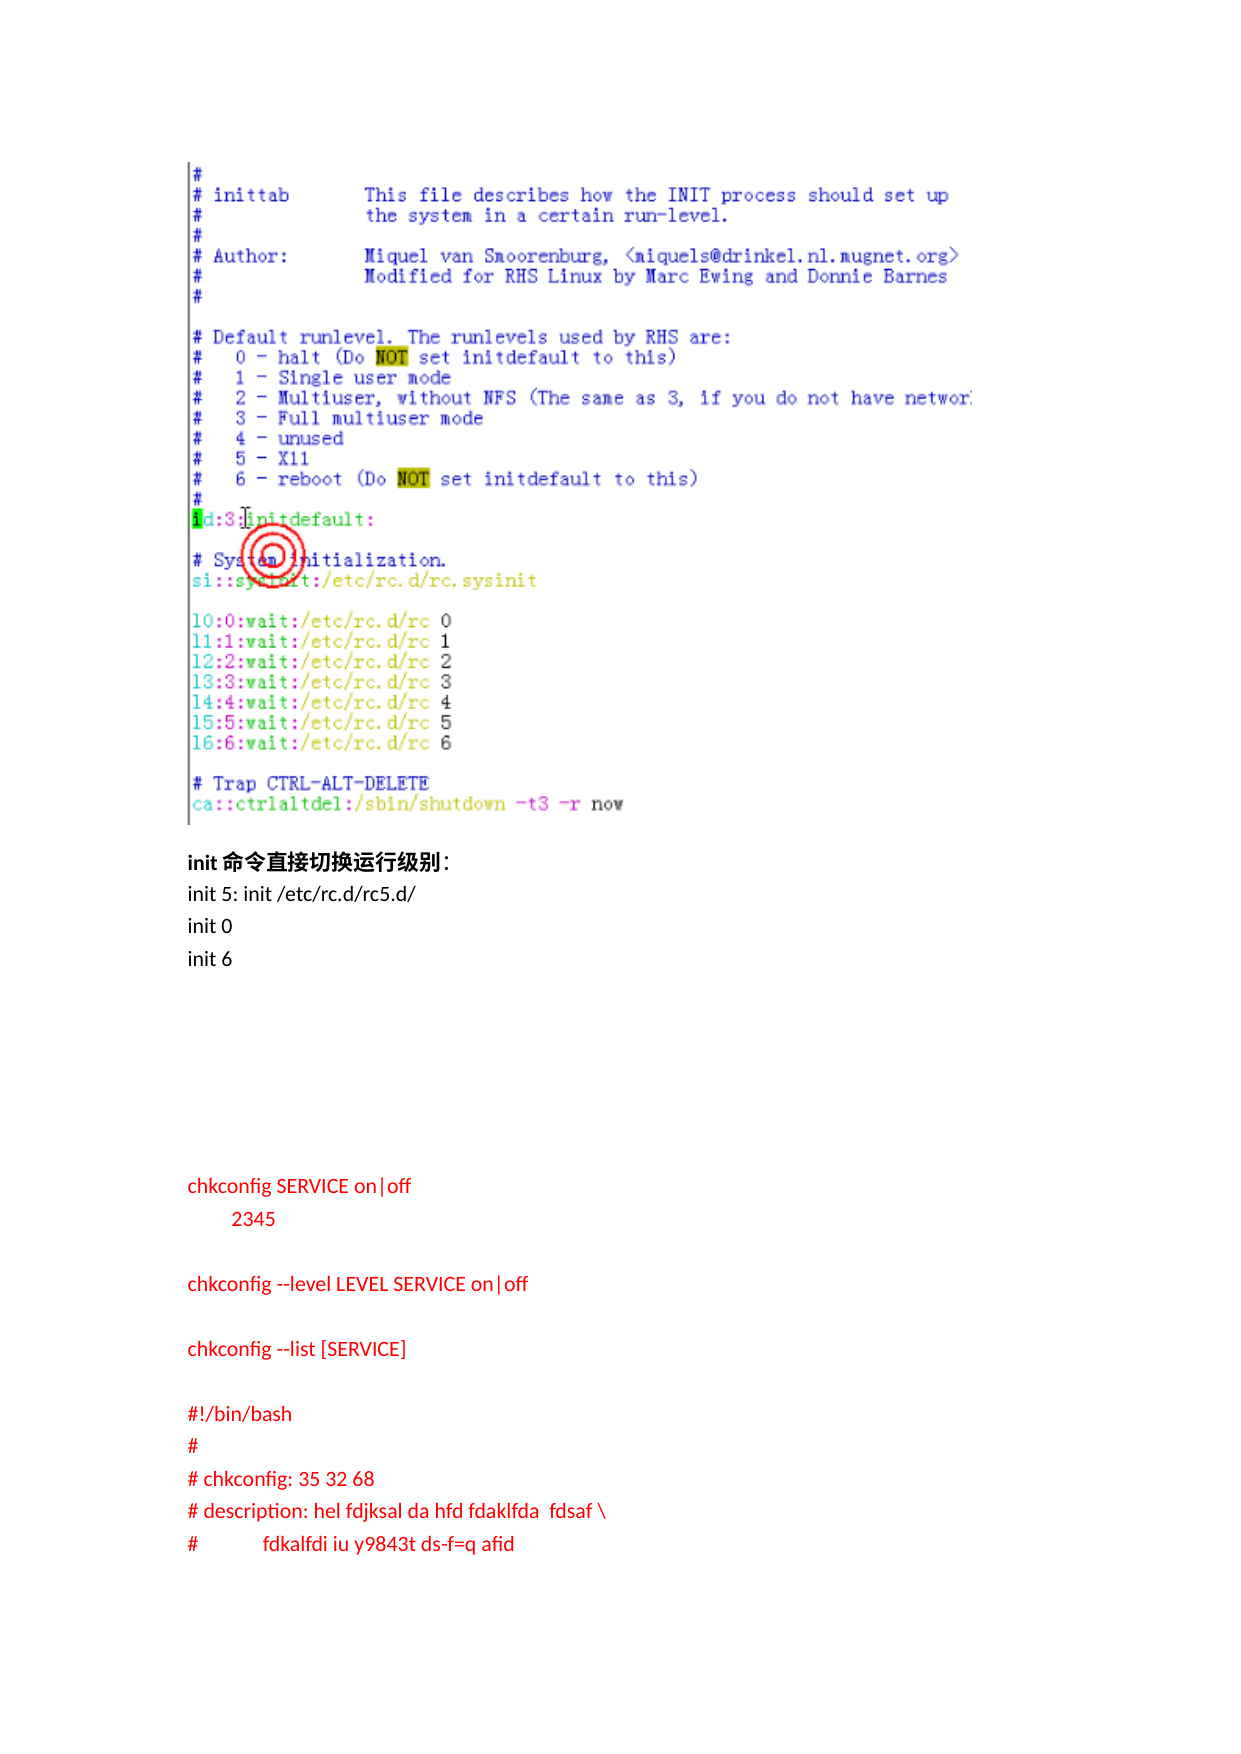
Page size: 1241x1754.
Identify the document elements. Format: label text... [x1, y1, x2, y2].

text init 5: init /etc/rc.d/rc5.d/ [187, 877, 1053, 909]
text # description: hel fdjksal da hfd fdaklfda fdsaf \ [187, 1494, 1053, 1527]
text # fdkalfdi iu y9843t ds-f=q afid [187, 1527, 1053, 1559]
text init 0 [187, 909, 1053, 942]
picture [187, 162, 972, 825]
text init 6 [187, 942, 1053, 974]
text chkconfig SERVICE on|off [187, 1169, 1053, 1202]
text # chkconfig: 35 32 68 [187, 1462, 1053, 1494]
text # [187, 1429, 1053, 1462]
text chkconfig --list [SERVICE] [187, 1332, 1053, 1364]
text chkconfig --level LEVEL SERVICE on|off [187, 1267, 1053, 1299]
text init命令直接切换运行级别： [187, 844, 1053, 877]
text 2345 [187, 1202, 1053, 1234]
text #!/bin/bash [187, 1397, 1053, 1429]
